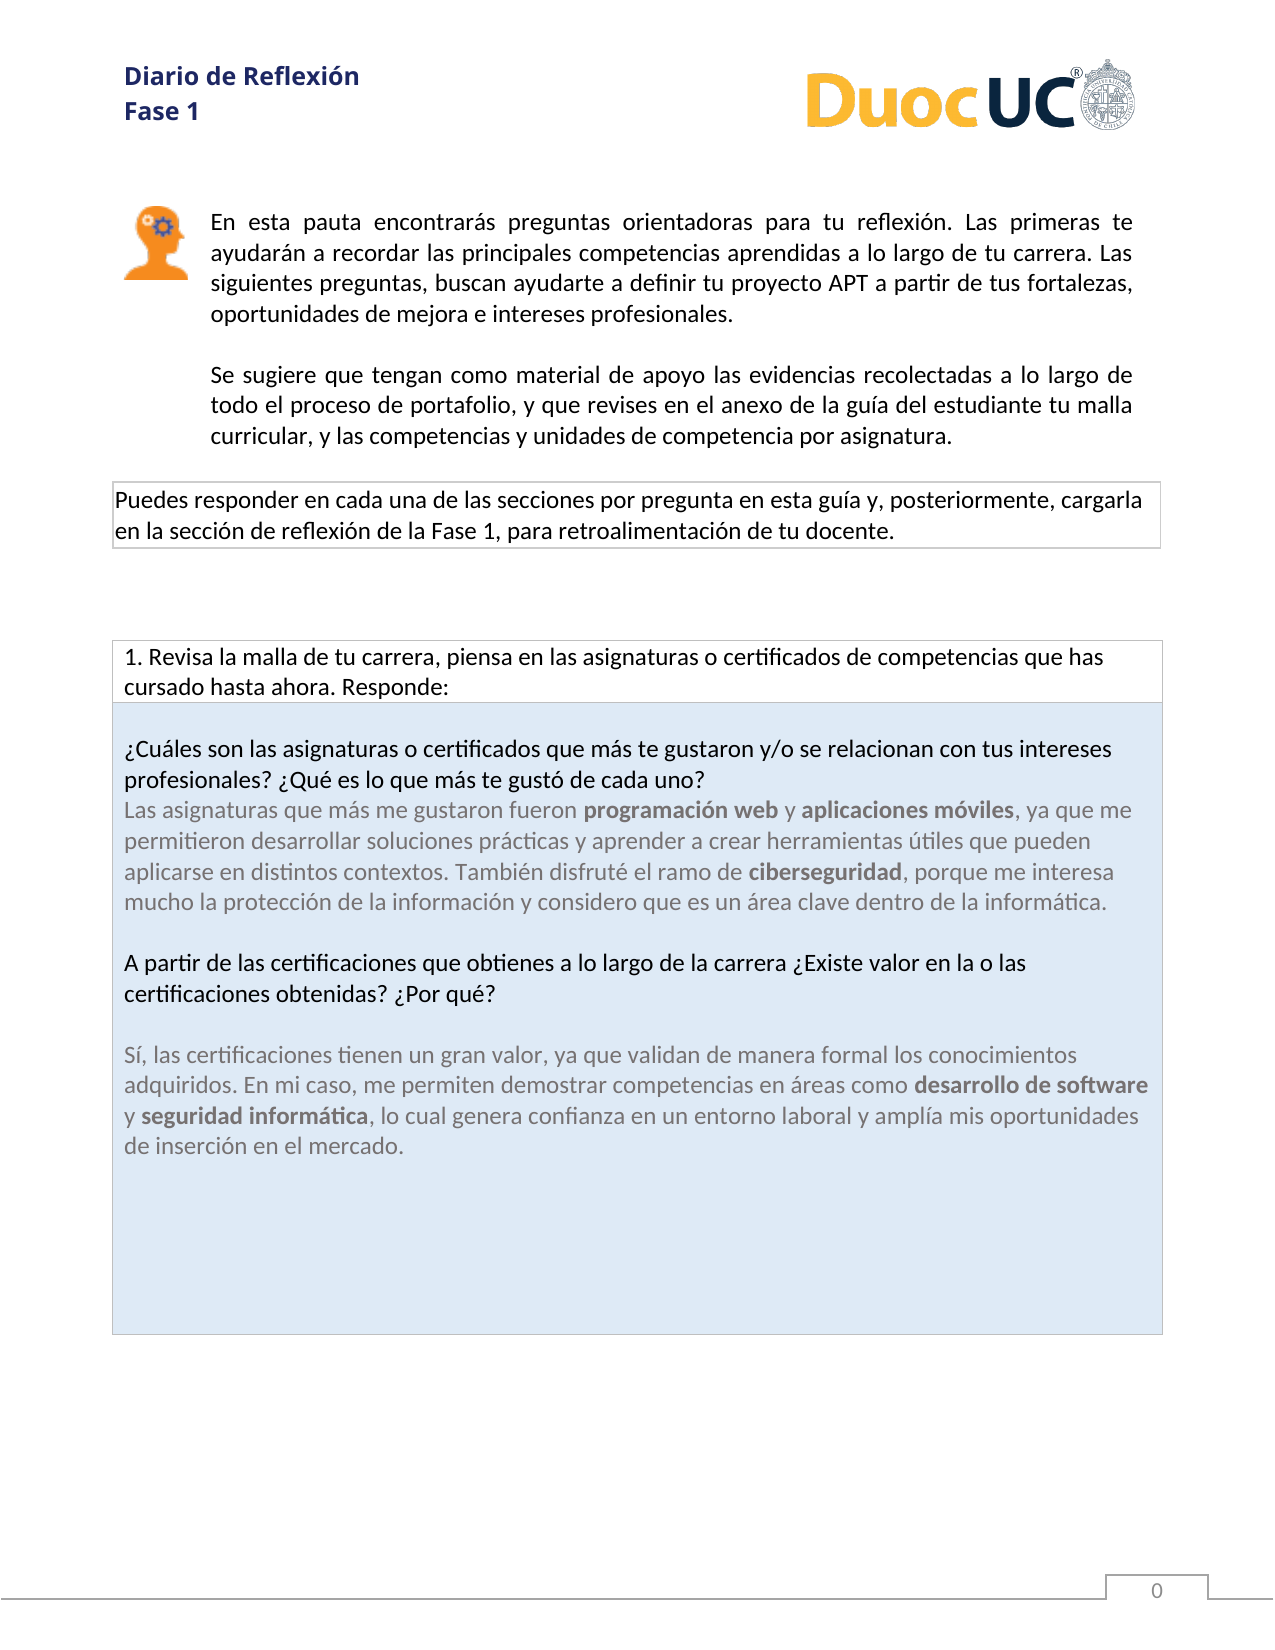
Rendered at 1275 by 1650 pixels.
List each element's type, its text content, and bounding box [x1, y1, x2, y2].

table_header En esta pauta encontrarás preguntas orientadoras para tu reflexión. Las primeras te ayudarán a recordar las principales competencias aprendidas a lo largo de tu carrera. Las siguientes preguntas, buscan ayudarte a definir tu proyecto APT a partir de tus fortalezas, oportunidades de mejora e intereses profesionales. Se sugiere que tengan como material de apoyo las evidencias recolectadas a lo largo de todo el proceso de portafolio, y que revises en el anexo de la guía del estudiante tu malla curricular, y las competencias y unidades de competencia por asignatura. [199, 207, 1146, 451]
table_header 1. Revisa la malla de tu carrera, piensa en las asignaturas o certificados de competencias que has cursado hasta ahora. Responde: [113, 641, 1162, 702]
picture [807, 59, 1135, 130]
table_header [112, 207, 199, 451]
table_header Puedes responder en cada una de las secciones por pregunta en esta guía y, posteriormente, cargarla en la sección de reflexión de la Fase 1, para retroalimentación de tu docente. [114, 483, 1160, 547]
table_cell ¿Cuáles son las asignaturas o certificados que más te gustaron y/o se relacionan con tus intereses profesionales? ¿Qué es lo que más te gustó de cada uno? Las asignaturas que más me gustaron fueron programación web y aplicaciones móviles, ya que me permitieron desarrollar soluciones prácticas y aprender a crear herramientas útiles que pueden aplicarse en distintos contextos. También disfruté el ramo de ciberseguridad, porque me interesa mucho la protección de la información y considero que es un área clave dentro de la informática. A partir de las certificaciones que obtienes a lo largo de la carrera ¿Existe valor en la o las certificaciones obtenidas? ¿Por qué? Sí, las certificaciones tienen un gran valor, ya que validan de manera formal los conocimientos adquiridos. En mi caso, me permiten demostrar competencias en áreas como desarrollo de software y seguridad informática, lo cual genera confianza en un entorno laboral y amplía mis oportunidades de inserción en el mercado. [113, 703, 1162, 1334]
